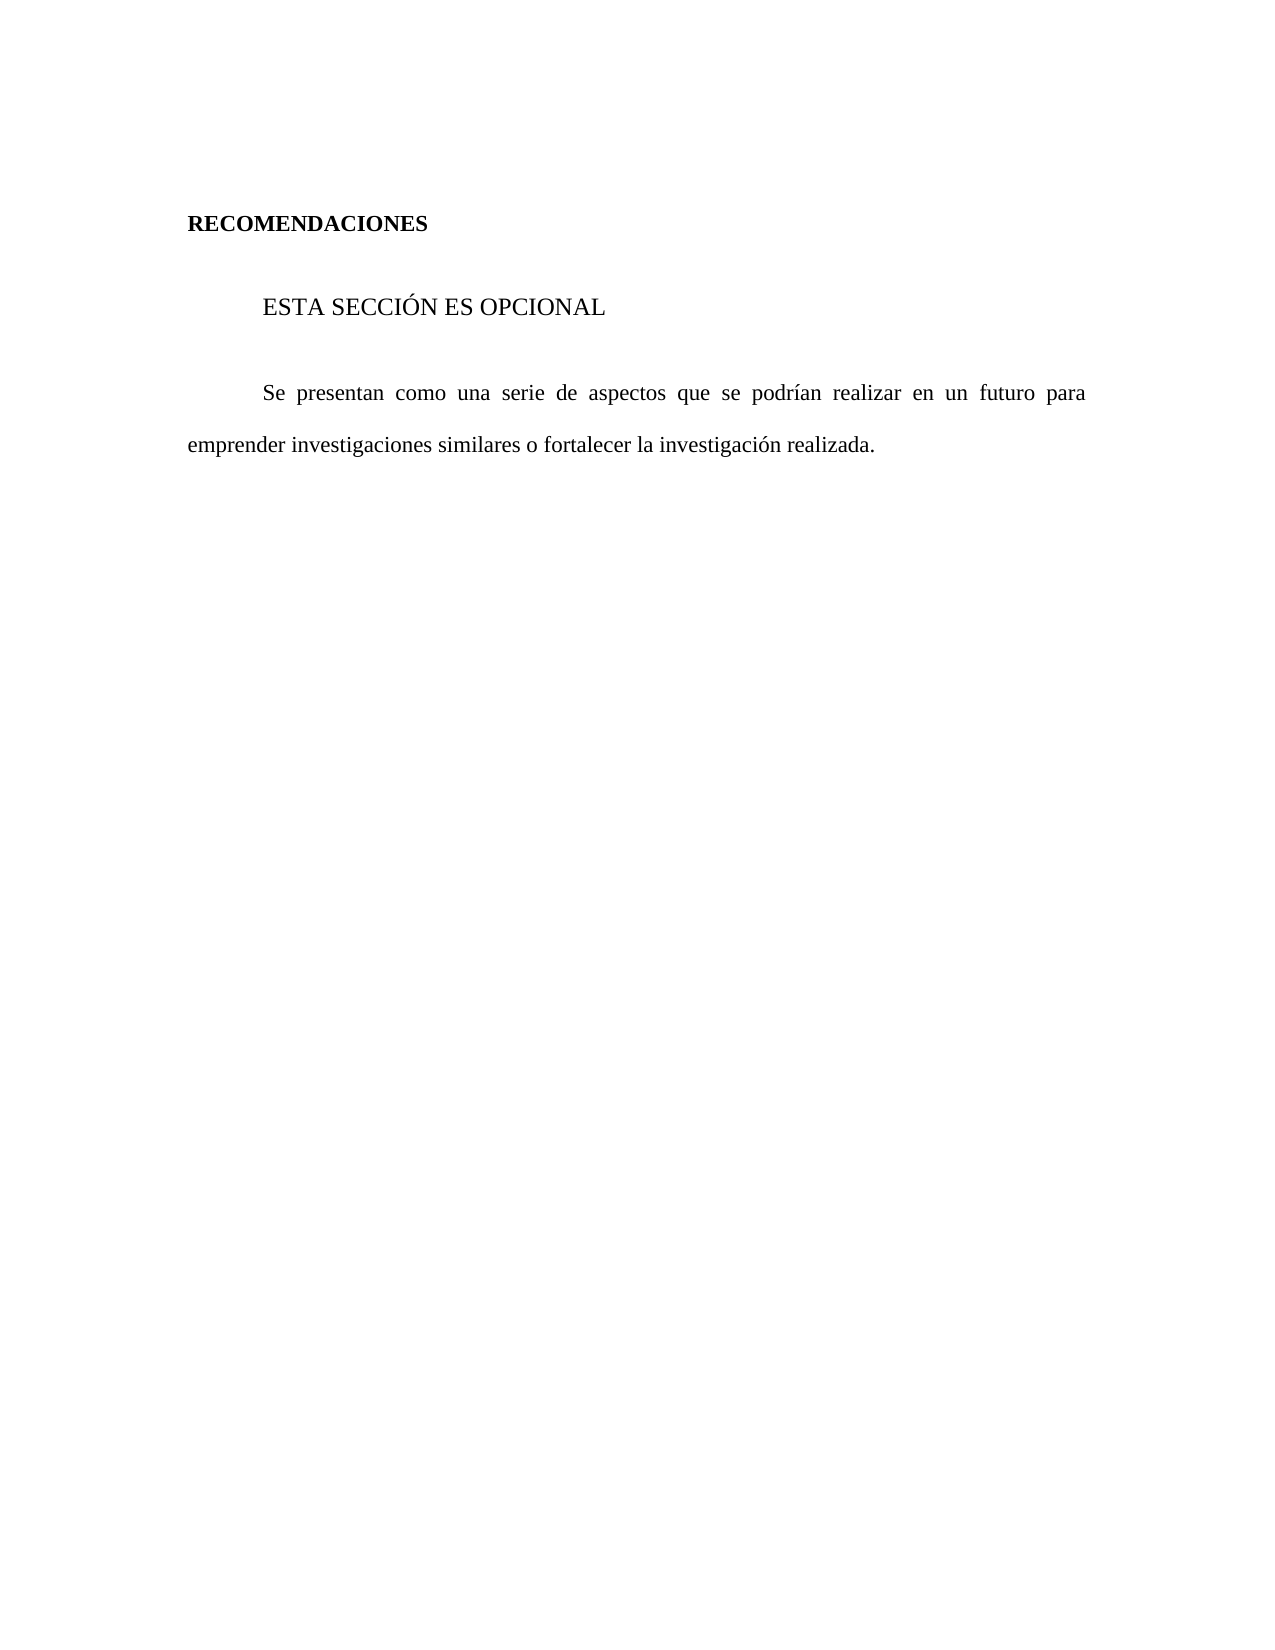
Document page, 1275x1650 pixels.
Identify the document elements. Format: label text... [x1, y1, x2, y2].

text ESTA SECCIÓN ES OPCIONAL [187, 292, 1087, 321]
text Se presentan como una serie de aspectos que se podrían realizar en un futuro para emprender investigaciones similares o fortalecer la investigación realizada. [187, 378, 1087, 458]
subtitle RECOMENDACIONES [187, 210, 1087, 236]
